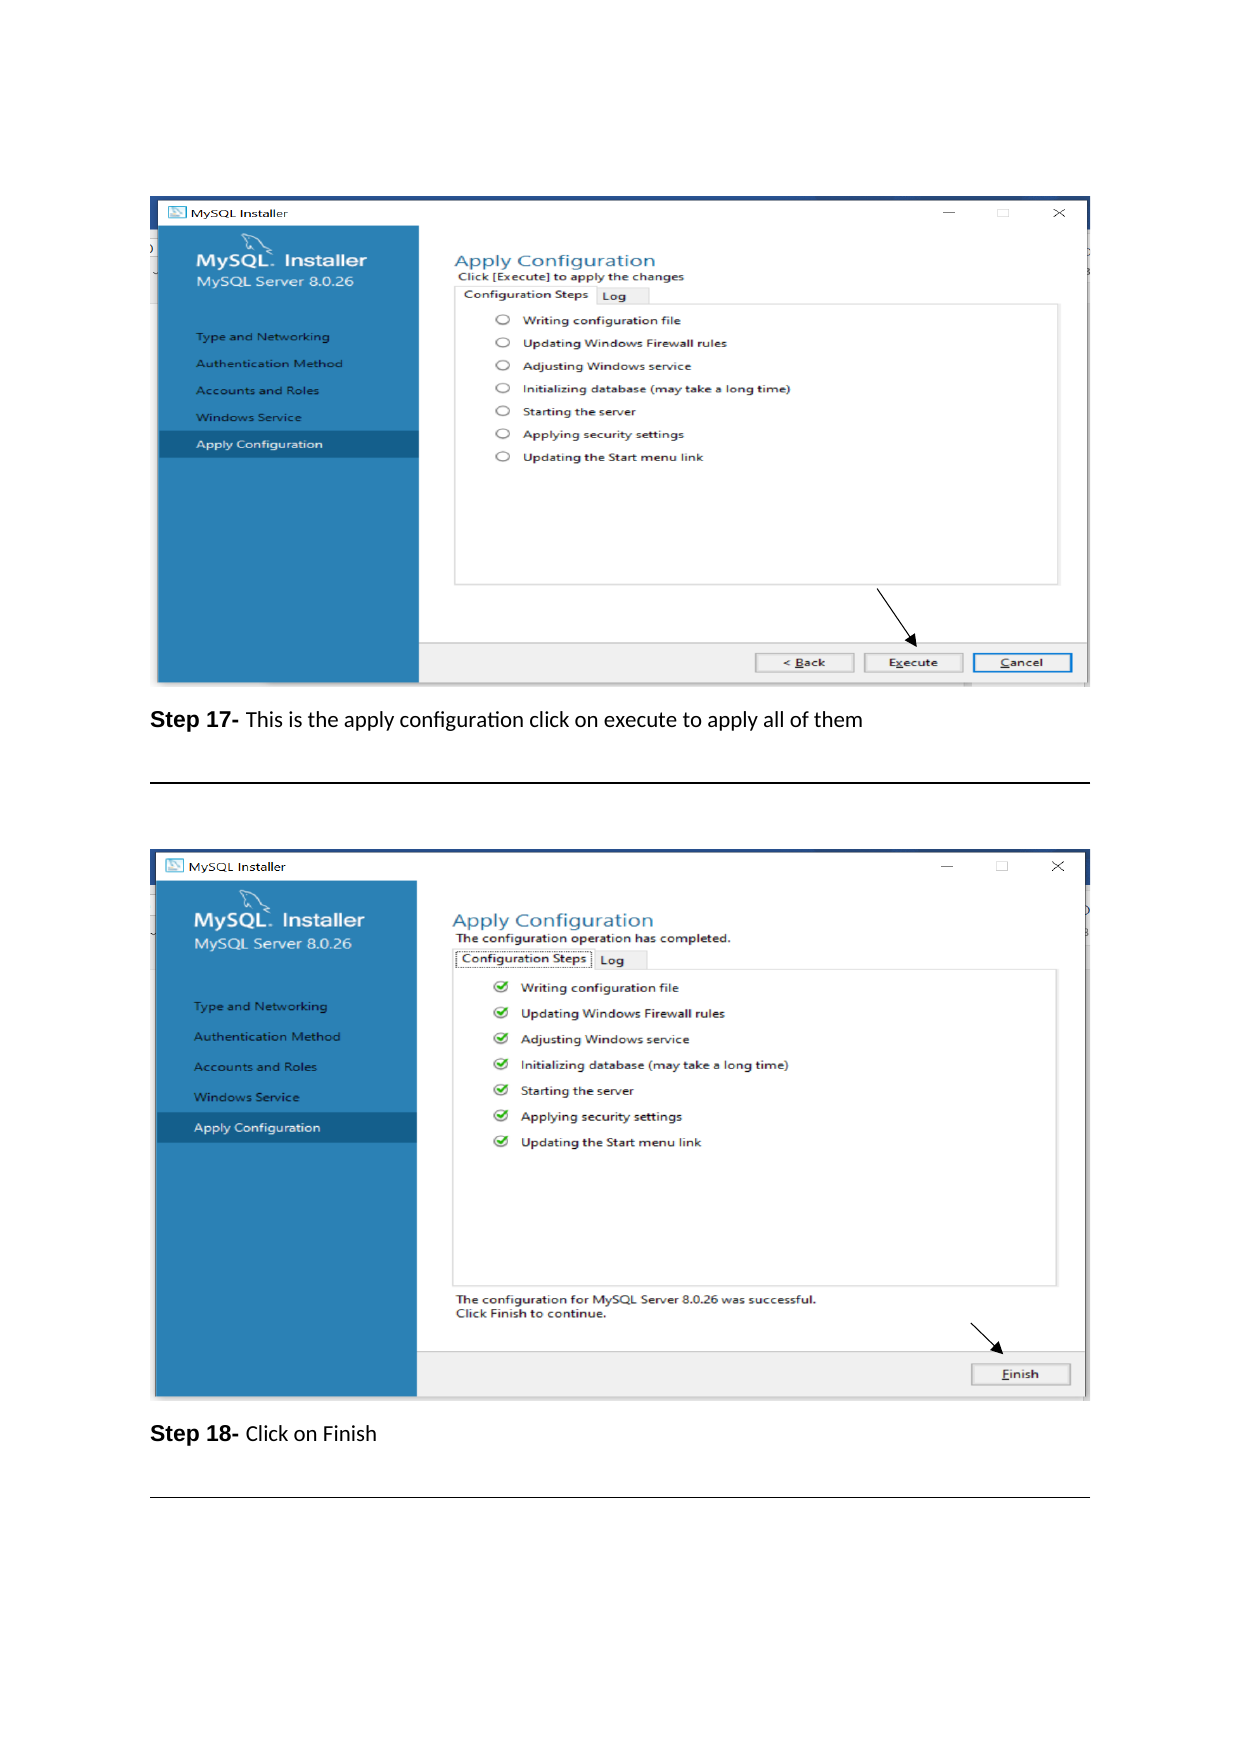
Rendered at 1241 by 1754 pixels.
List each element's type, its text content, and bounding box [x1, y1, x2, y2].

text Step 17- This is the apply configuration click on execute to apply all of them [150, 705, 1090, 733]
picture [150, 196, 1091, 687]
text Step 18- Click on Finish [150, 1419, 1090, 1447]
picture [150, 849, 1091, 1401]
